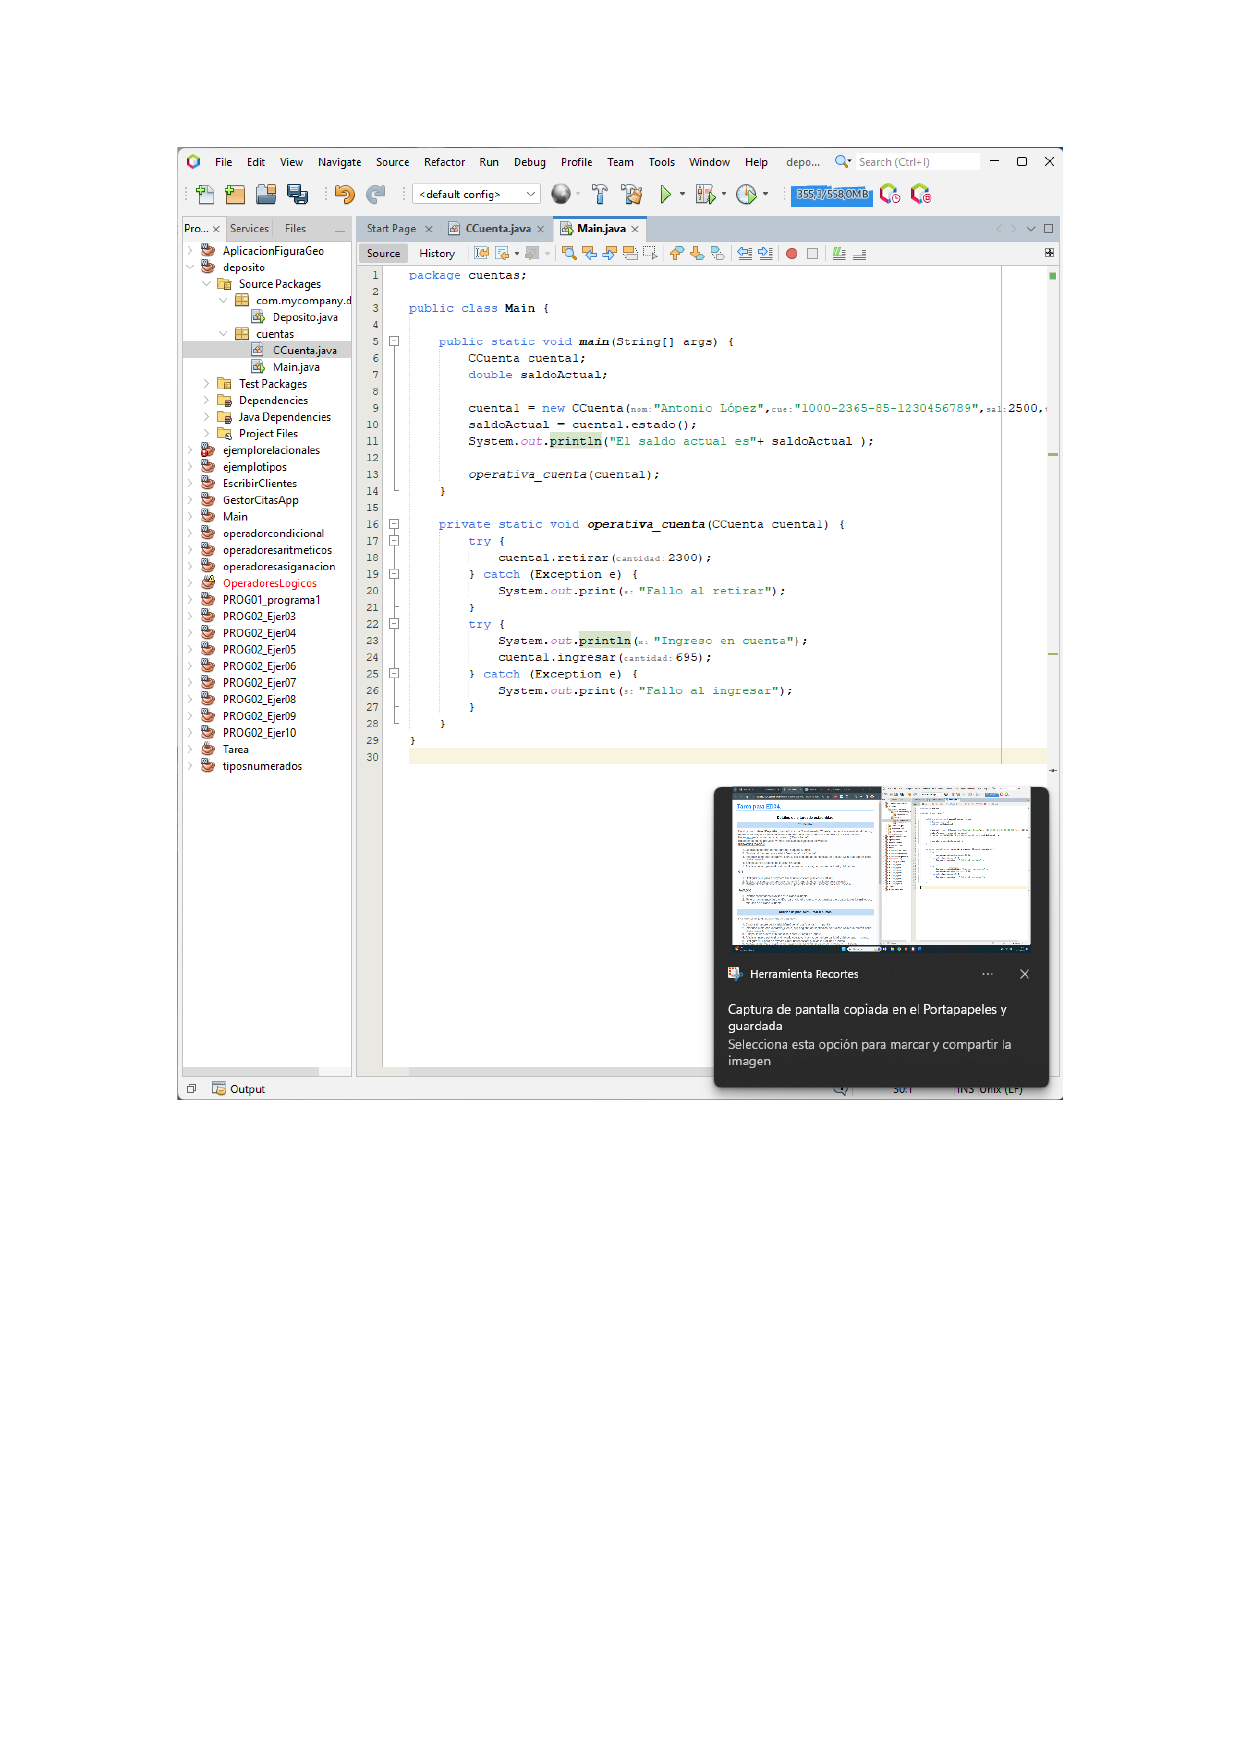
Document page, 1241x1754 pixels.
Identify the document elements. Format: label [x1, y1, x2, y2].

picture [177, 147, 1063, 1100]
